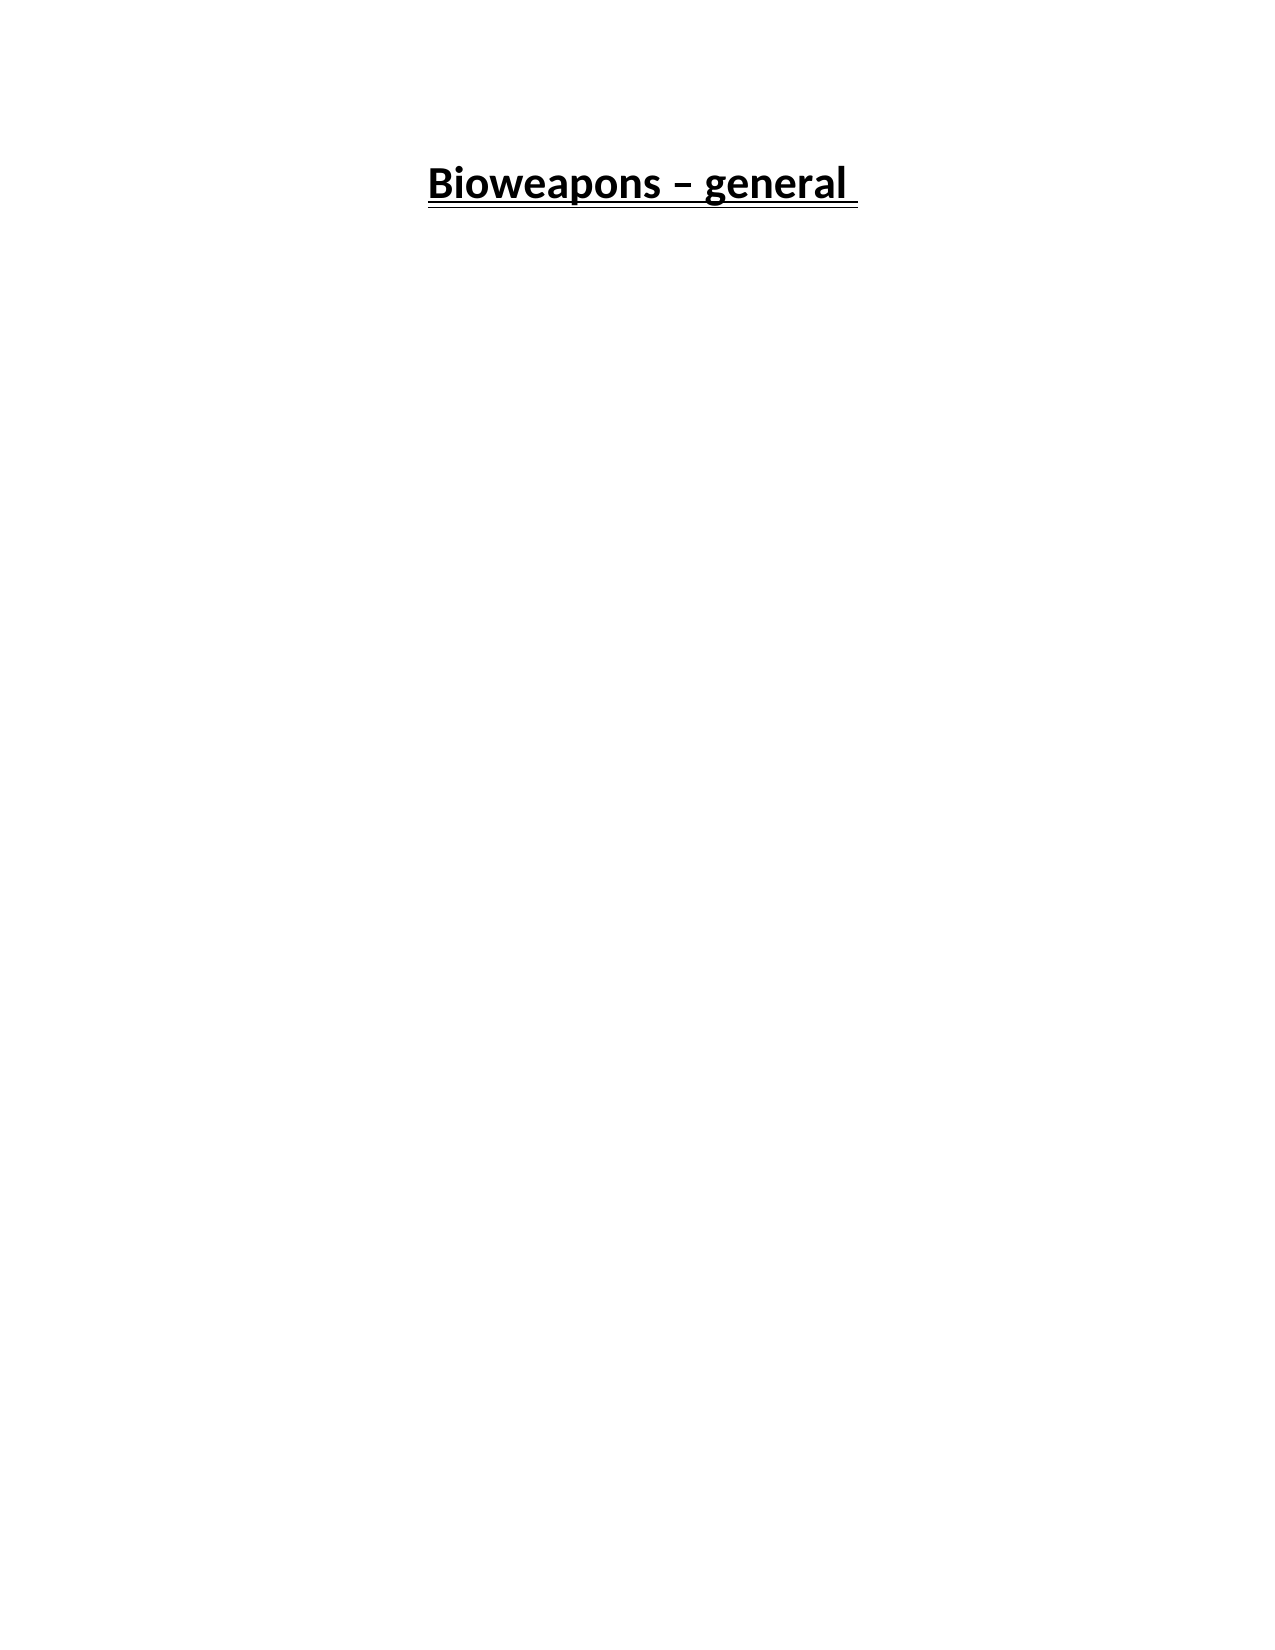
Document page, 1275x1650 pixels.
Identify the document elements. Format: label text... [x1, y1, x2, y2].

subtitle Bioweapons – general [150, 154, 1125, 210]
